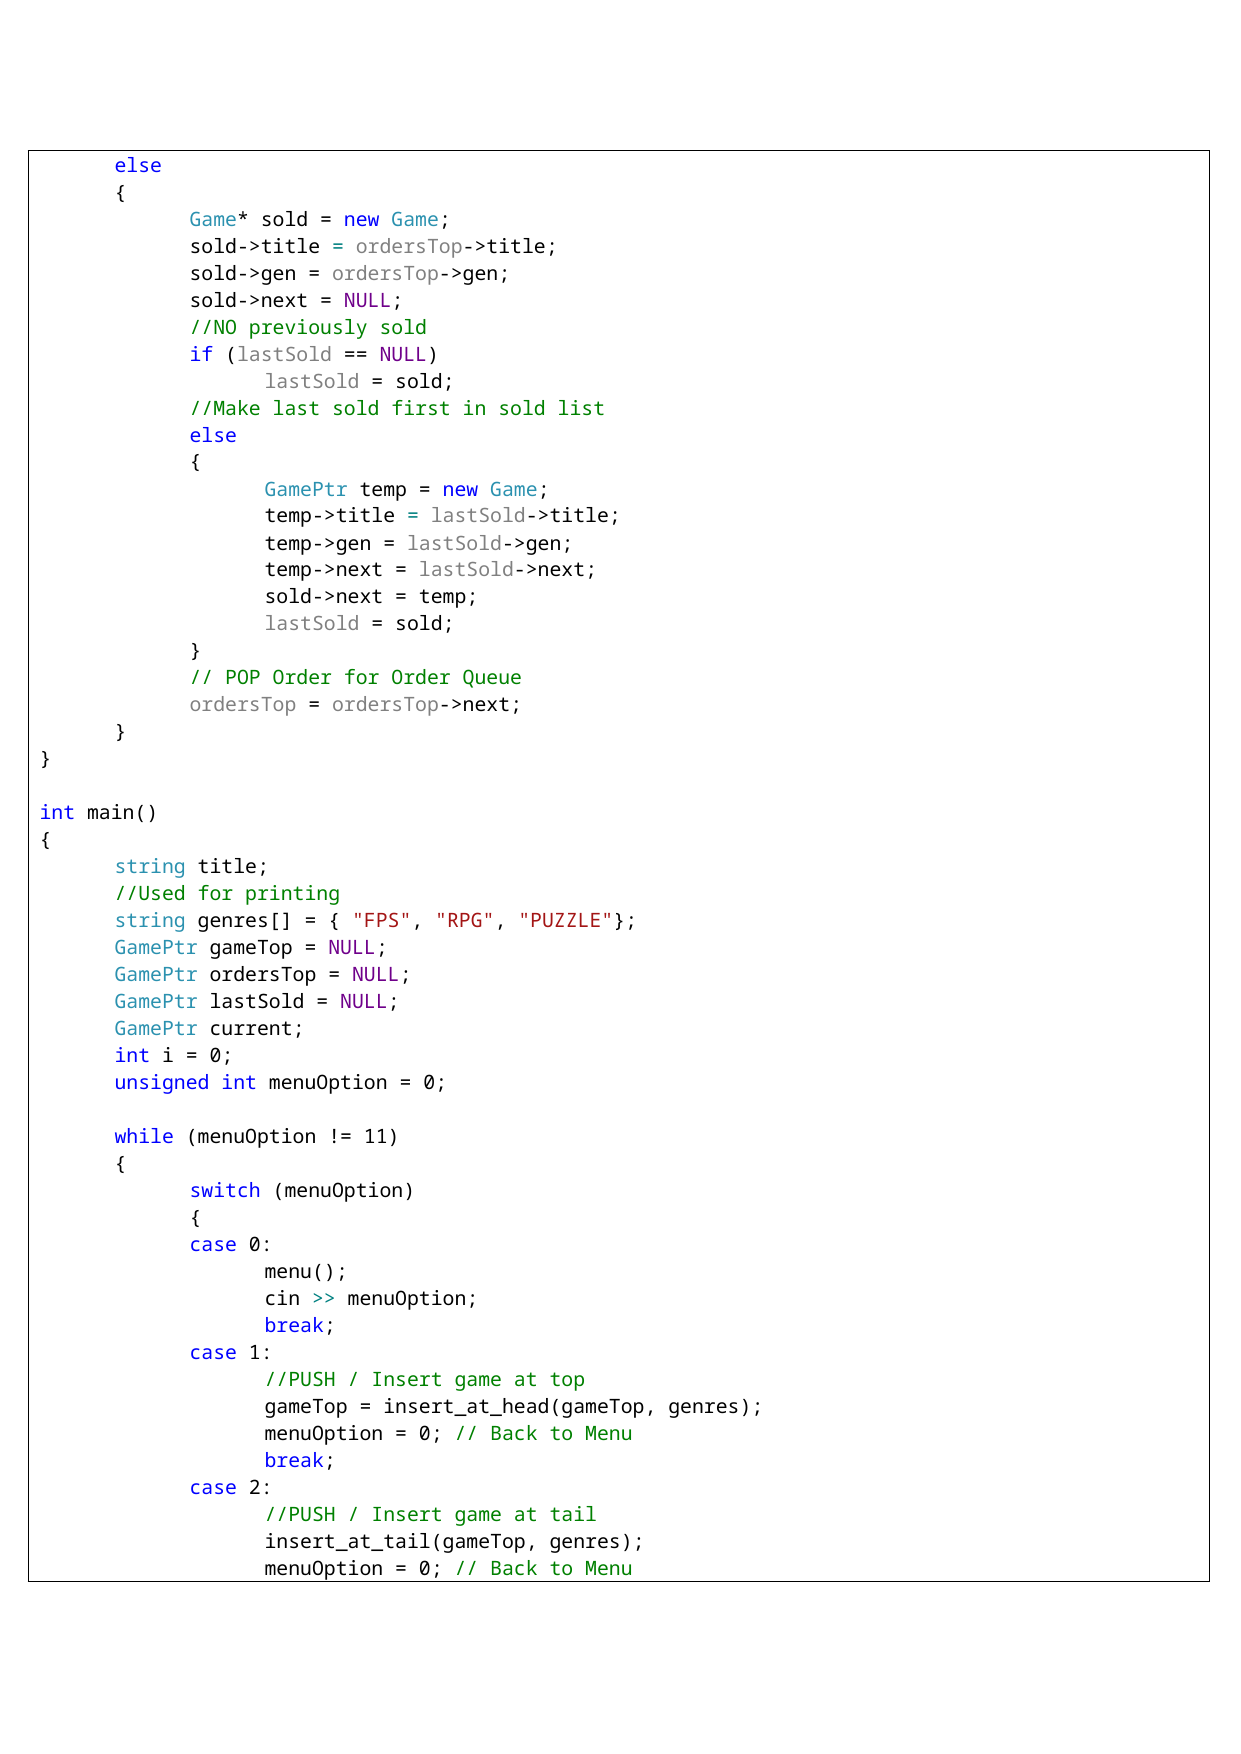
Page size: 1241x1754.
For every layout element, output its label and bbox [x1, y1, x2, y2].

table_header [29, 151, 1209, 1581]
